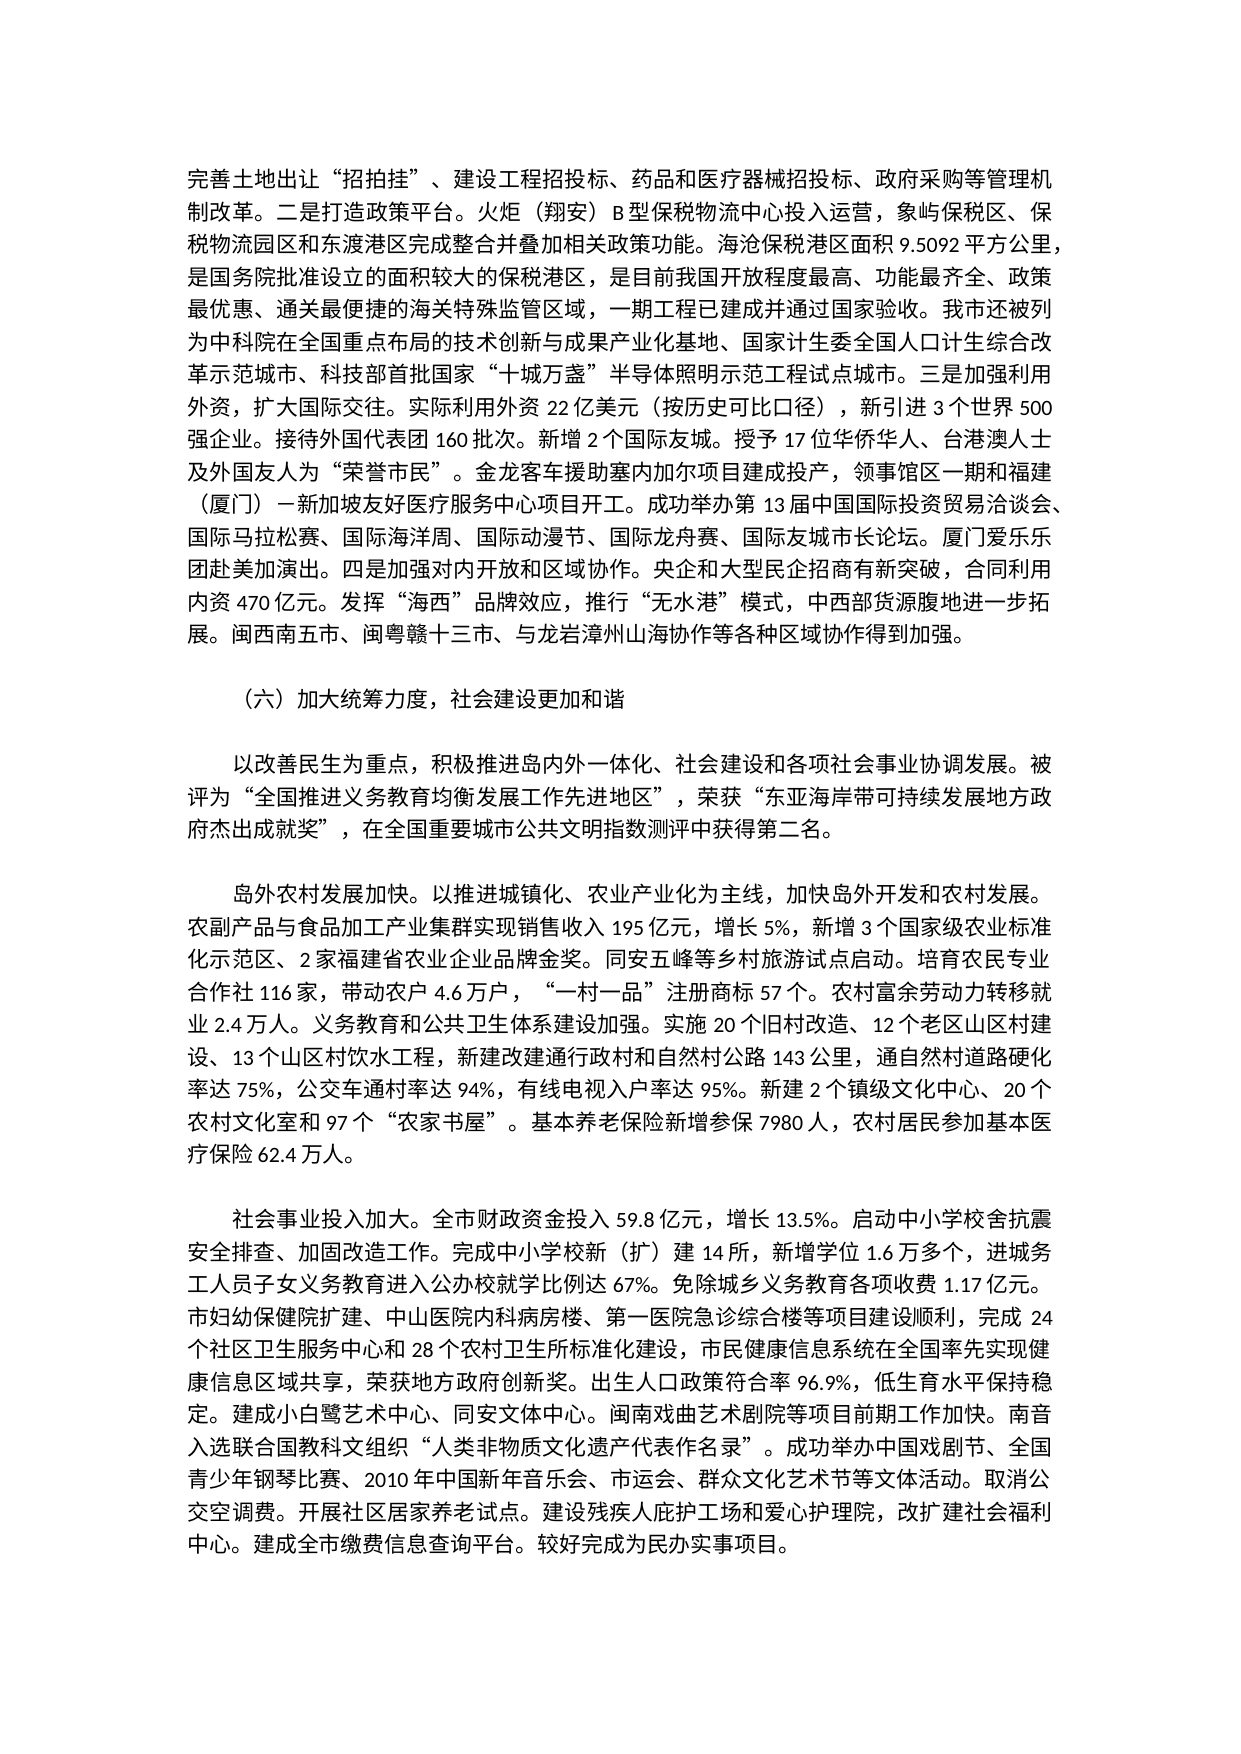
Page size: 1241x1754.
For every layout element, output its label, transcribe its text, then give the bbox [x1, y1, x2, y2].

text 以改善民生为重点，积极推进岛内外一体化、社会建设和各项社会事业协调发展。被评为“全国推进义务教育均衡发展工作先进地区”，荣获“东亚海岸带可持续发展地方政府杰出成就奖”，在全国重要城市公共文明指数测评中获得第二名。 [187, 747, 1053, 844]
text （六）加大统筹力度，社会建设更加和谐 [187, 682, 1053, 714]
text 社会事业投入加大。全市财政资金投入59.8亿元，增长13.5%。启动中小学校舍抗震安全排查、加固改造工作。完成中小学校新（扩）建14所，新增学位1.6万多个，进城务工人员子女义务教育进入公办校就学比例达67%。免除城乡义务教育各项收费1.17亿元。市妇幼保健院扩建、中山医院内科病房楼、第一医院急诊综合楼等项目建设顺利，完成24个社区卫生服务中心和28个农村卫生所标准化建设，市民健康信息系统在全国率先实现健康信息区域共享，荣获地方政府创新奖。出生人口政策符合率96.9%，低生育水平保持稳定。建成小白鹭艺术中心、同安文体中心。闽南戏曲艺术剧院等项目前期工作加快。南音入选联合国教科文组织“人类非物质文化遗产代表作名录”。成功举办中国戏剧节、全国青少年钢琴比赛、2010年中国新年音乐会、市运会、群众文化艺术节等文体活动。取消公交空调费。开展社区居家养老试点。建设残疾人庇护工场和爱心护理院，改扩建社会福利中心。建成全市缴费信息查询平台。较好完成为民办实事项目。 [187, 1202, 1053, 1559]
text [187, 162, 1053, 649]
text 岛外农村发展加快。以推进城镇化、农业产业化为主线，加快岛外开发和农村发展。农副产品与食品加工产业集群实现销售收入195亿元，增长5%，新增3个国家级农业标准化示范区、2家福建省农业企业品牌金奖。同安五峰等乡村旅游试点启动。培育农民专业合作社116家，带动农户4.6万户，“一村一品”注册商标57个。农村富余劳动力转移就业2.4万人。义务教育和公共卫生体系建设加强。实施20个旧村改造、12个老区山区村建设、13个山区村饮水工程，新建改建通行政村和自然村公路143公里，通自然村道路硬化率达75%，公交车通村率达94%，有线电视入户率达95%。新建2个镇级文化中心、20个农村文化室和97个“农家书屋”。基本养老保险新增参保7980人，农村居民参加基本医疗保险62.4万人。 [187, 877, 1053, 1169]
